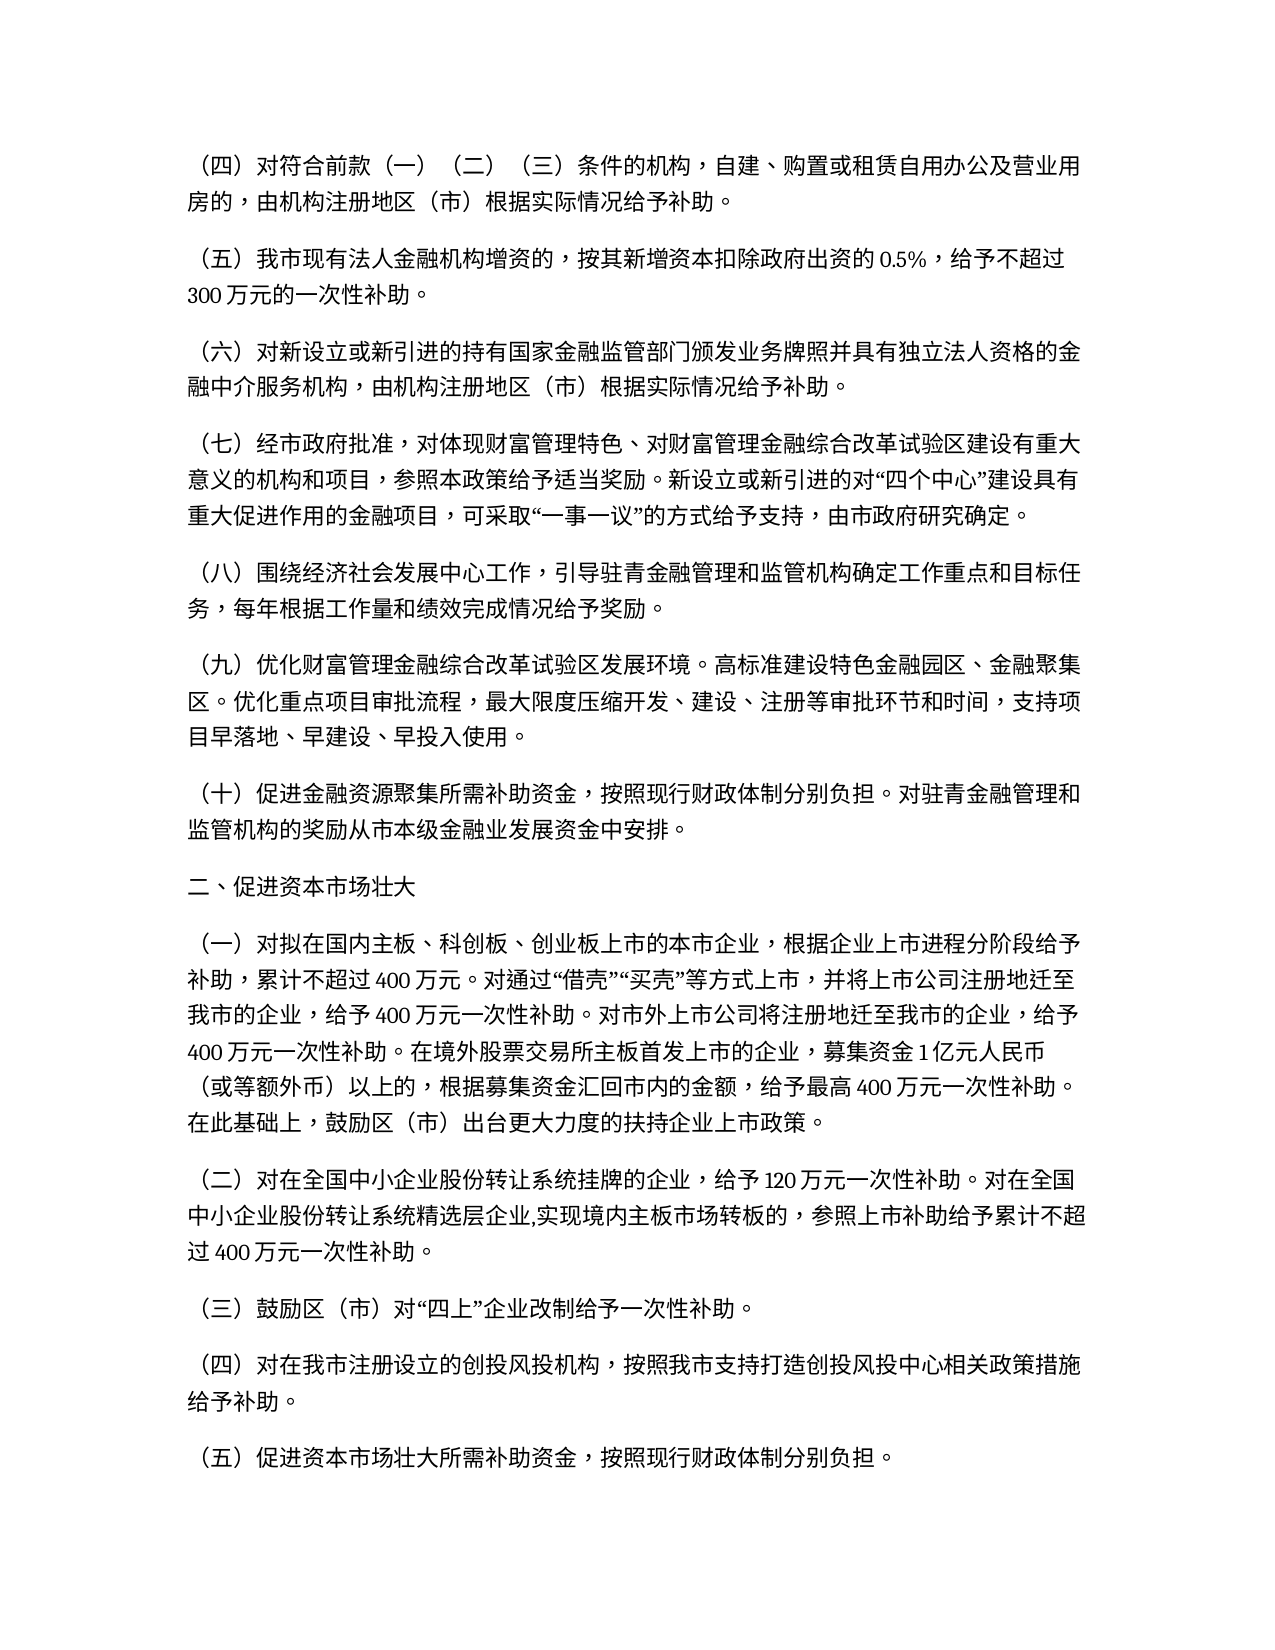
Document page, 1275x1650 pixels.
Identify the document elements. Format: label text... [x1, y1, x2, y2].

text （三）鼓励区（市）对“四上”企业改制给予一次性补助。 [187, 1293, 1087, 1324]
text （八）围绕经济社会发展中心工作，引导驻青金融管理和监管机构确定工作重点和目标任务，每年根据工作量和绩效完成情况给予奖励。 [187, 557, 1087, 624]
text （四）对在我市注册设立的创投风投机构，按照我市支持打造创投风投中心相关政策措施给予补助。 [187, 1349, 1087, 1417]
text （六）对新设立或新引进的持有国家金融监管部门颁发业务牌照并具有独立法人资格的金融中介服务机构，由机构注册地区（市）根据实际情况给予补助。 [187, 335, 1087, 403]
text （四）对符合前款（一）（二）（三）条件的机构，自建、购置或租赁自用办公及营业用房的，由机构注册地区（市）根据实际情况给予补助。 [187, 150, 1087, 217]
text （七）经市政府批准，对体现财富管理特色、对财富管理金融综合改革试验区建设有重大意义的机构和项目，参照本政策给予适当奖励。新设立或新引进的对“四个中心”建设具有重大促进作用的金融项目，可采取“一事一议”的方式给予支持，由市政府研究确定。 [187, 428, 1087, 531]
text （十）促进金融资源聚集所需补助资金，按照现行财政体制分别负担。对驻青金融管理和监管机构的奖励从市本级金融业发展资金中安排。 [187, 778, 1087, 845]
text （一）对拟在国内主板、科创板、创业板上市的本市企业，根据企业上市进程分阶段给予补助，累计不超过400万元。对通过“借壳”“买壳”等方式上市，并将上市公司注册地迁至我市的企业，给予400万元一次性补助。对市外上市公司将注册地迁至我市的企业，给予400万元一次性补助。在境外股票交易所主板首发上市的企业，募集资金1亿元人民币（或等额外币）以上的，根据募集资金汇回市内的金额，给予最高400万元一次性补助。在此基础上，鼓励区（市）出台更大力度的扶持企业上市政策。 [187, 928, 1087, 1138]
text （五）促进资本市场壮大所需补助资金，按照现行财政体制分别负担。 [187, 1442, 1087, 1473]
text （五）我市现有法人金融机构增资的，按其新增资本扣除政府出资的0.5%，给予不超过300万元的一次性补助。 [187, 243, 1087, 310]
text 二、促进资本市场壮大 [187, 871, 1087, 902]
text （九）优化财富管理金融综合改革试验区发展环境。高标准建设特色金融园区、金融聚集区。优化重点项目审批流程，最大限度压缩开发、建设、注册等审批环节和时间，支持项目早落地、早建设、早投入使用。 [187, 649, 1087, 753]
text （二）对在全国中小企业股份转让系统挂牌的企业，给予120万元一次性补助。对在全国中小企业股份转让系统精选层企业,实现境内主板市场转板的，参照上市补助给予累计不超过400万元一次性补助。 [187, 1164, 1087, 1267]
